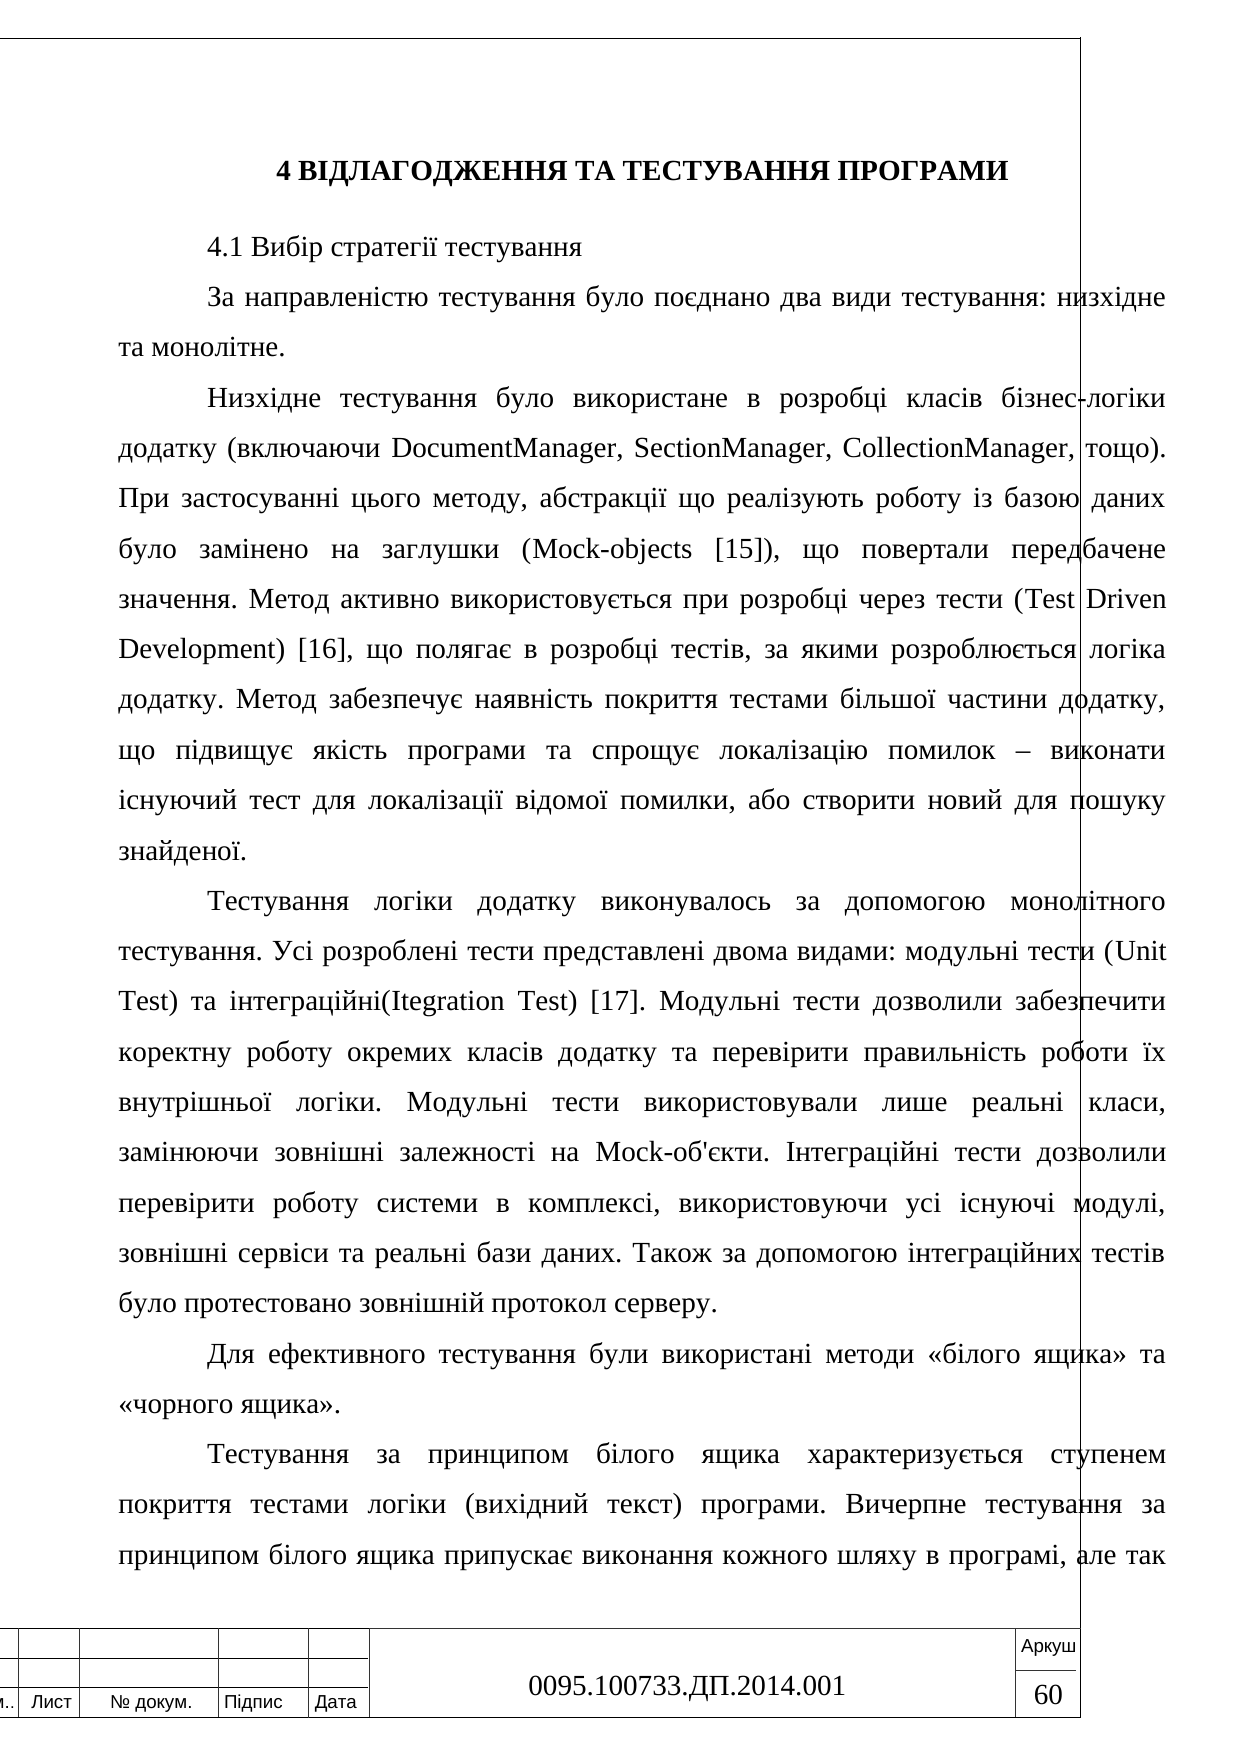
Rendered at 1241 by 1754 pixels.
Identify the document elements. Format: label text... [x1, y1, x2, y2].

text Тестування логіки додатку виконувалось за допомогою монолітного тестування. Усі розроблені тести представлені двома видами: модульні тести (Unit Test) та інтеграційні(Itegration Test) [17]. Модульні тести дозволили забезпечити коректну роботу окремих класів додатку та перевірити правильність роботи їх внутрішньої логіки. Модульні тести використовували лише реальні класи, замінюючи зовнішні залежності на Mock-об'єкти. Інтеграційні тести дозволили перевірити роботу системи в комплексі, використовуючи усі існуючі модулі, зовнішні сервіси та реальні бази даних. Також за допомогою інтеграційних тестів було протестовано зовнішній протокол серверу. [118, 883, 1167, 1319]
text Для ефективного тестування були використані методи «білого ящика» та «чорного ящика». [118, 1336, 1167, 1419]
text За направленістю тестування було поєднано два види тестування: низхідне та монолітне. [118, 279, 1167, 363]
subtitle 4.1 Вибір стратегії тестування [118, 229, 1167, 262]
subtitle 4 ВІДЛАГОДЖЕННЯ ТА ТЕСТУВАННЯ ПРОГРАМИ [118, 153, 1167, 187]
text Низхідне тестування було використане в розробці класів бізнес-логіки додатку (включаючи DocumentManager, SectionManager, CollectionManager, тощо). При застосуванні цього методу, абстракції що реалізують роботу із базою даних було замінено на заглушки (Mock-objects [15]), що повертали передбачене значення. Метод активно використовується при розробці через тести (Test Driven Development) [16], що полягає в розробці тестів, за якими розроблюється логіка додатку. Метод забезпечує наявність покриття тестами більшої частини додатку, що підвищує якість програми та спрощує локалізацію помилок – виконати існуючий тест для локалізації відомої помилки, або створити новий для пошуку знайденої. [118, 380, 1167, 866]
